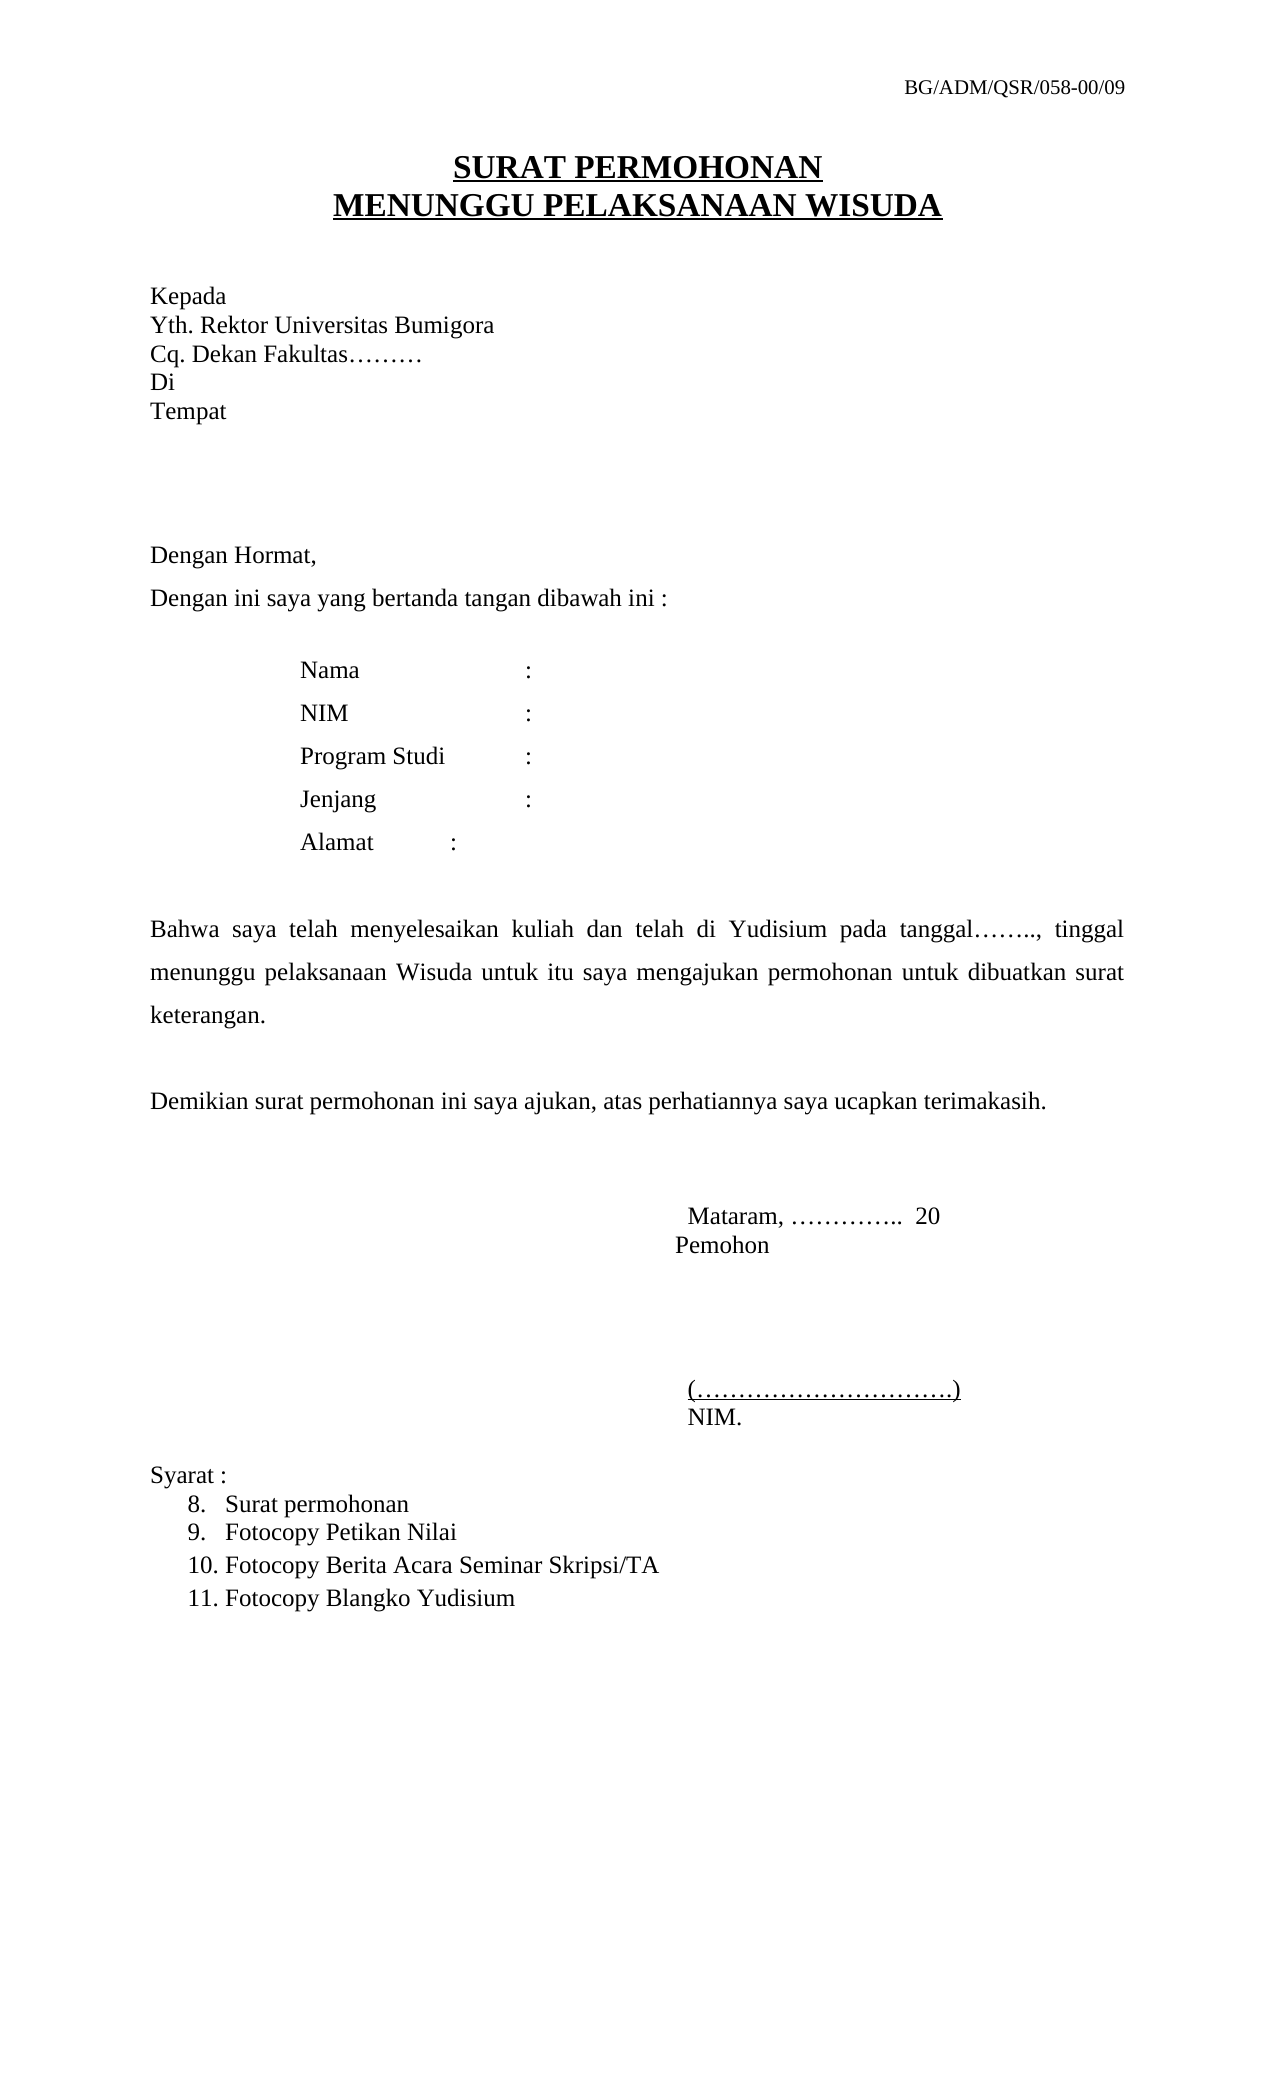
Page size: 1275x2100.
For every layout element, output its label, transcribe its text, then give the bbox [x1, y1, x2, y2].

text Demikian surat permohonan ini saya ajukan, atas perhatiannya saya ucapkan terimakasih. [150, 1086, 1125, 1115]
text Program Studi : [150, 741, 1125, 770]
text Pemohon [150, 1230, 1125, 1259]
text Dengan Hormat, [150, 540, 1125, 569]
text Dengan ini saya yang bertanda tangan dibawah ini : [150, 583, 1125, 612]
text Tempat [150, 396, 1125, 425]
text NIM : [150, 698, 1125, 727]
text MENUNGGU PELAKSANAAN WISUDA [150, 185, 1125, 224]
text Jenjang : [150, 784, 1125, 813]
text Syarat : [150, 1460, 1125, 1489]
text Bahwa saya telah menyelesaikan kuliah dan telah di Yudisium pada tanggal…….., tinggal menunggu pelaksanaan Wisuda untuk itu saya mengajukan permohonan untuk dibuatkan surat keterangan. [150, 914, 1125, 1029]
list Fotocopy Petikan Nilai [187, 1517, 1125, 1546]
list Surat permohonan [187, 1489, 1125, 1517]
text Yth. Rektor Universitas Bumigora [150, 310, 1125, 339]
text (………………………….) [150, 1374, 1125, 1402]
text Kepada [150, 281, 1125, 310]
text Nama : [150, 655, 1125, 684]
text Cq. Dekan Fakultas……… [150, 339, 1125, 367]
list Fotocopy Berita Acara Seminar Skripsi/TA [187, 1550, 1125, 1579]
text Mataram, ………….. 20 [150, 1201, 1075, 1230]
text NIM. [150, 1402, 1125, 1431]
text SURAT PERMOHONAN [150, 147, 1125, 185]
list Fotocopy Blangko Yudisium [187, 1583, 1125, 1612]
text Di [150, 367, 1125, 396]
text Alamat : [150, 827, 1125, 856]
text BG/ADM/QSR/058-00/09 [150, 75, 1125, 99]
